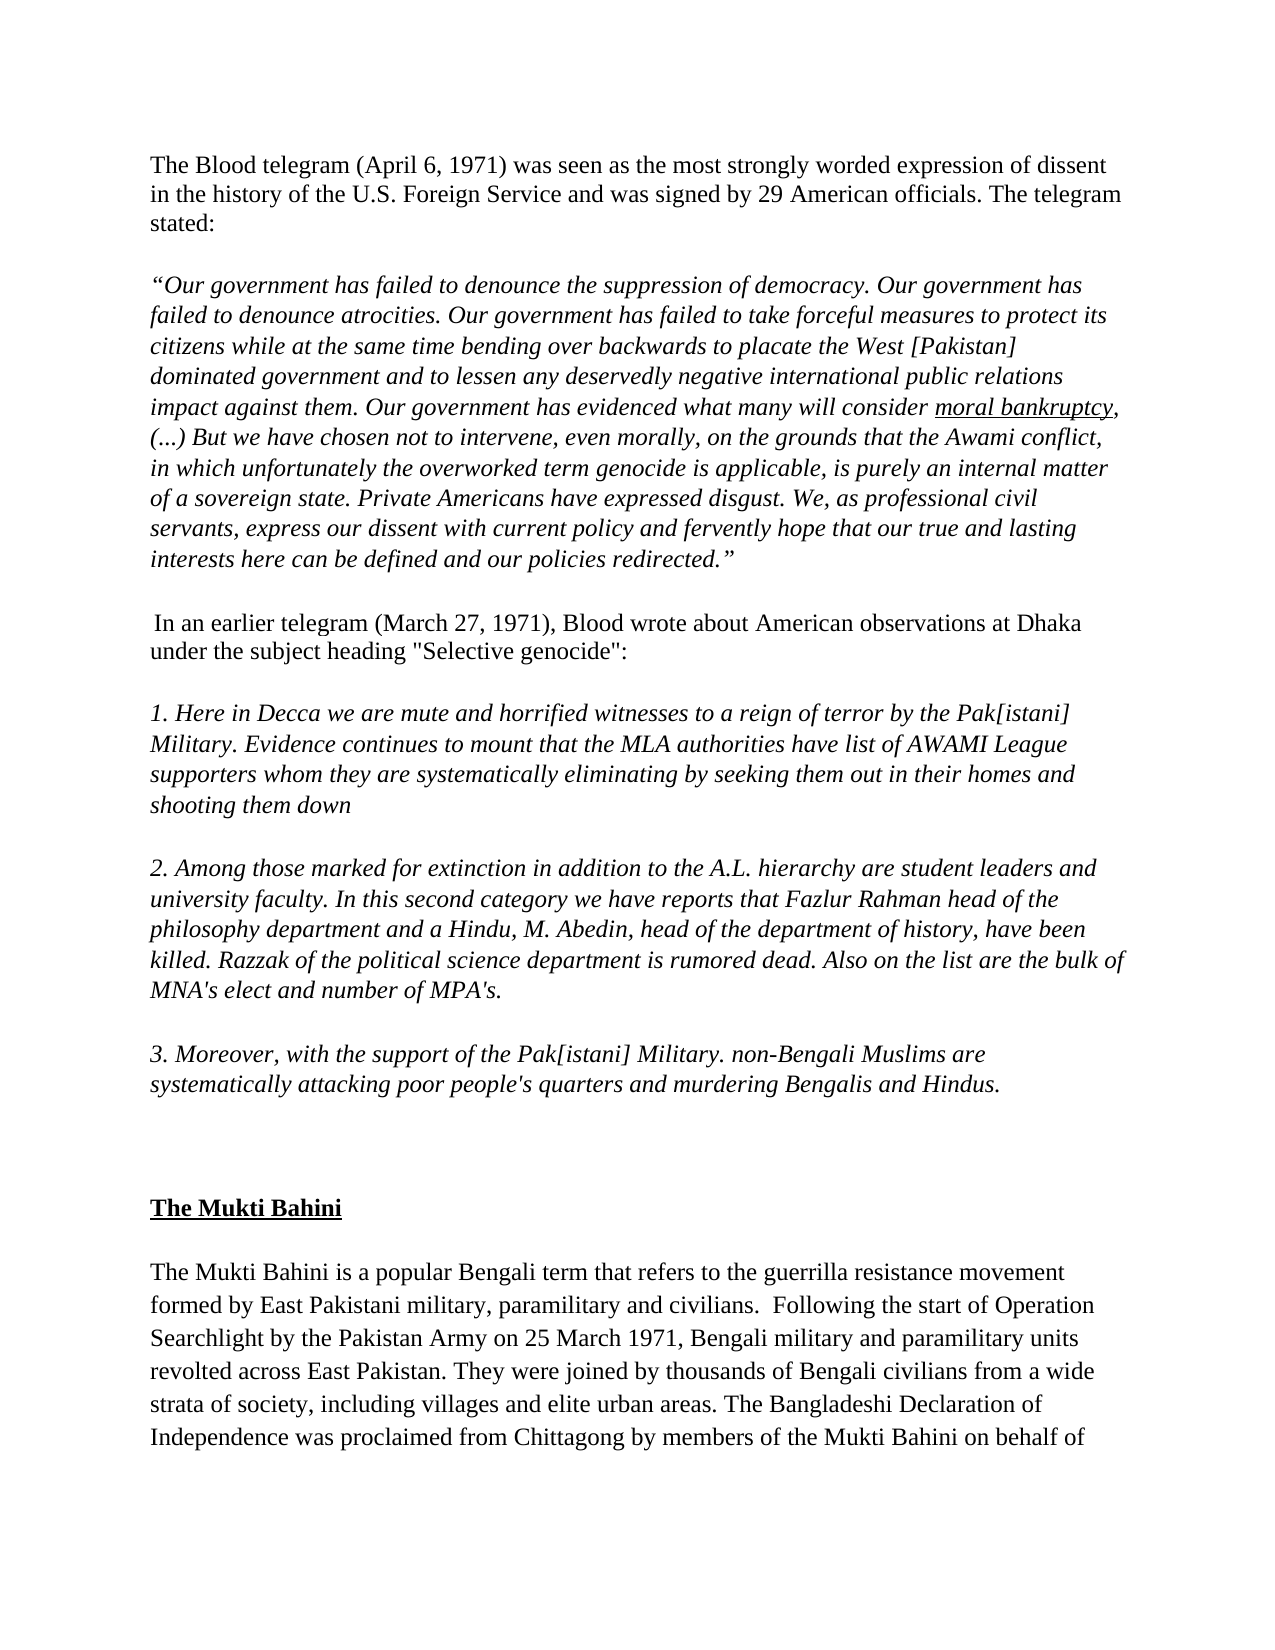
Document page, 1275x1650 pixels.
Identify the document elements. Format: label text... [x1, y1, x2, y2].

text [150, 1257, 1125, 1451]
text “Our government has failed to denounce the suppression of democracy. Our government has failed to denounce atrocities. Our government has failed to take forceful measures to protect its citizens while at the same time bending over backwards to placate the West [Pakistan] dominated government and to lessen any deservedly negative international public relations impact against them. Our government has evidenced what many will consider moral bankruptcy,(...) But we have chosen not to intervene, even morally, on the grounds that the Awami conflict, in which unfortunately the overworked term genocide is applicable, is purely an internal matter of a sovereign state. Private Americans have expressed disgust. We, as professional civil servants, express our dissent with current policy and fervently hope that our true and lasting interests here can be defined and our policies redirected.” [150, 270, 1125, 573]
text In an earlier telegram (March 27, 1971), Blood wrote about American observations at Dhaka under the subject heading "Selective genocide": [628, 608, 1125, 665]
text 3. Moreover, with the support of the Pak[istani] Military. non-Bengali Muslims are systematically attacking poor people's quarters and murdering Bengalis and Hindus. [150, 1039, 1125, 1098]
text The Blood telegram (April 6, 1971) was seen as the most strongly worded expression of dissent in the history of the U.S. Foreign Service and was signed by 29 American officials. The telegram stated: [215, 150, 1125, 237]
text 2. Among those marked for extinction in addition to the A.L. hierarchy are student leaders and university faculty. In this second category we have reports that Fazlur Rahman head of the philosophy department and a Hindu, M. Abedin, head of the department of history, have been killed. Razzak of the political science department is rumored dead. Also on the list are the bulk of MNA's elect and number of MPA's. [150, 952, 1125, 1004]
text 2. Among those marked for extinction in addition to the A.L. hierarchy are student leaders and university faculty. In this second category we have reports that Fazlur Rahman head of the philosophy department and a Hindu, M. Abedin, head of the department of history, have been killed. Razzak of the political science department is rumored dead. Also on the list are the bulk of MNA's elect and number of MPA's. [150, 853, 1125, 950]
text 1. Here in Decca we are mute and horrified witnesses to a reign of terror by the Pak[istani] Military. Evidence continues to mount that the MLA authorities have list of AWAMI League supporters whom they are systematically eliminating by seeking them out in their homes and shooting them down [150, 698, 1125, 818]
text The Mukti Bahini [150, 1193, 1125, 1222]
